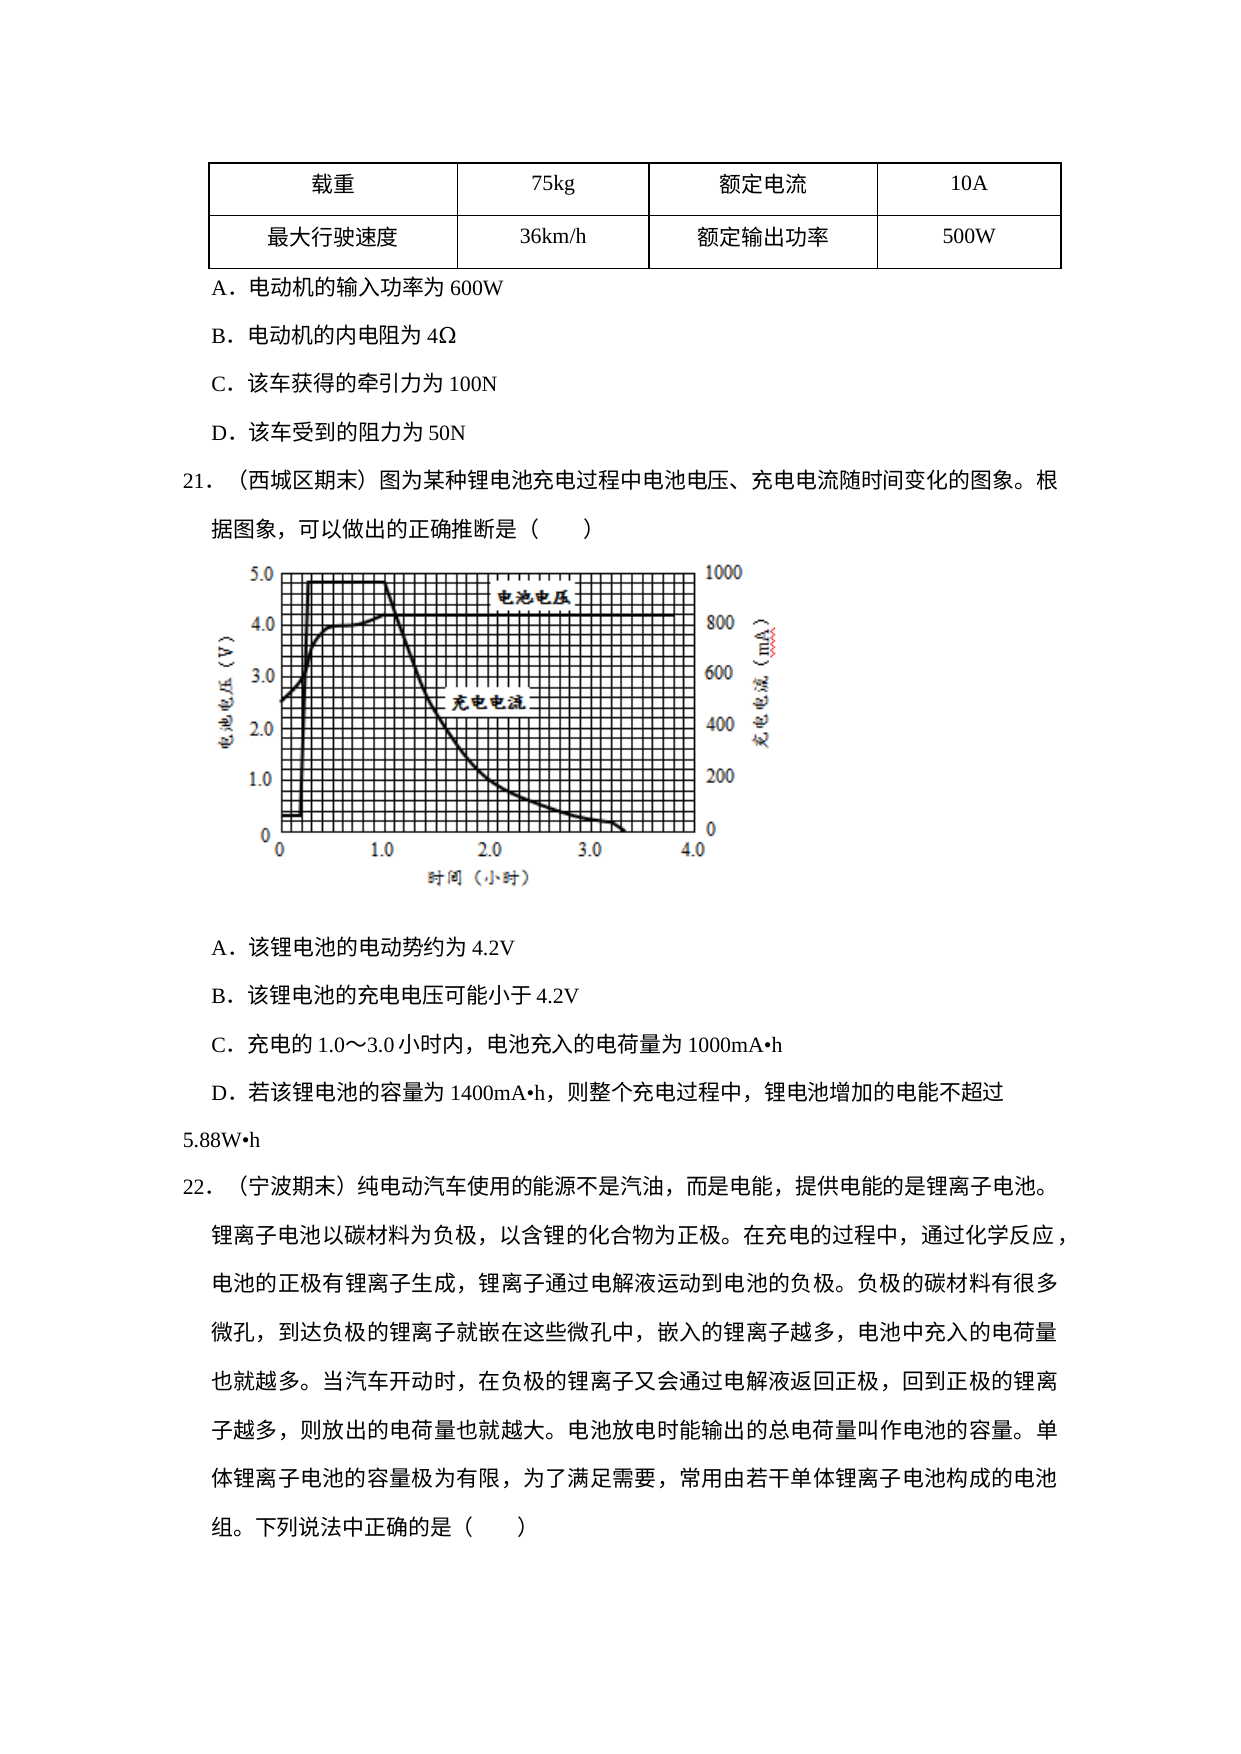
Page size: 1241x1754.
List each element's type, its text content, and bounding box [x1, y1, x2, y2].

picture [211, 559, 780, 891]
text C．该车获得的牵引力为100N [183, 366, 1058, 398]
text D．该车受到的阻力为50N [183, 414, 1058, 447]
text A．电动机的输入功率为600W [183, 269, 1058, 302]
table_cell 额定输出功率 [650, 216, 877, 268]
text A．该锂电池的电动势约为4.2V [183, 930, 1058, 962]
table_cell 500W [878, 216, 1060, 268]
table_cell 10A [878, 164, 1060, 215]
table_cell 最大行驶速度 [210, 216, 457, 268]
table_cell 额定电流 [650, 164, 877, 215]
text C．充电的1.0～3.0小时内，电池充入的电荷量为1000mA•h [183, 1026, 1058, 1059]
text B．电动机的内电阻为4Ω [183, 317, 1058, 350]
text 22．（宁波期末）纯电动汽车使用的能源不是汽油，而是电能，提供电能的是锂离子电池。锂离子电池以碳材料为负极，以含锂的化合物为正极。在充电的过程中，通过化学反应，电池的正极有锂离子生成，锂离子通过电解液运动到电池的负极。负极的碳材料有很多微孔，到达负极的锂离子就嵌在这些微孔中，嵌入的锂离子越多，电池中充入的电荷量也就越多。当汽车开动时，在负极的锂离子又会通过电解液返回正极，回到正极的锂离子越多，则放出的电荷量也就越大。电池放电时能输出的总电荷量叫作电池的容量。单体锂离子电池的容量极为有限，为了满足需要，常用由若干单体锂离子电池构成的电池组。下列说法中正确的是（ ） [183, 1168, 1058, 1542]
table_cell 载重 [210, 164, 457, 215]
table_cell 75kg [458, 164, 648, 215]
text B．该锂电池的充电电压可能小于4.2V [183, 978, 1058, 1011]
table_cell 36km/h [458, 216, 648, 268]
text D．若该锂电池的容量为1400mA•h，则整个充电过程中，锂电池增加的电能不超过5.88W•h [183, 1075, 1058, 1156]
text 21．（西城区期末）图为某种锂电池充电过程中电池电压、充电电流随时间变化的图象。根据图象，可以做出的正确推断是（ ） [183, 462, 1058, 544]
